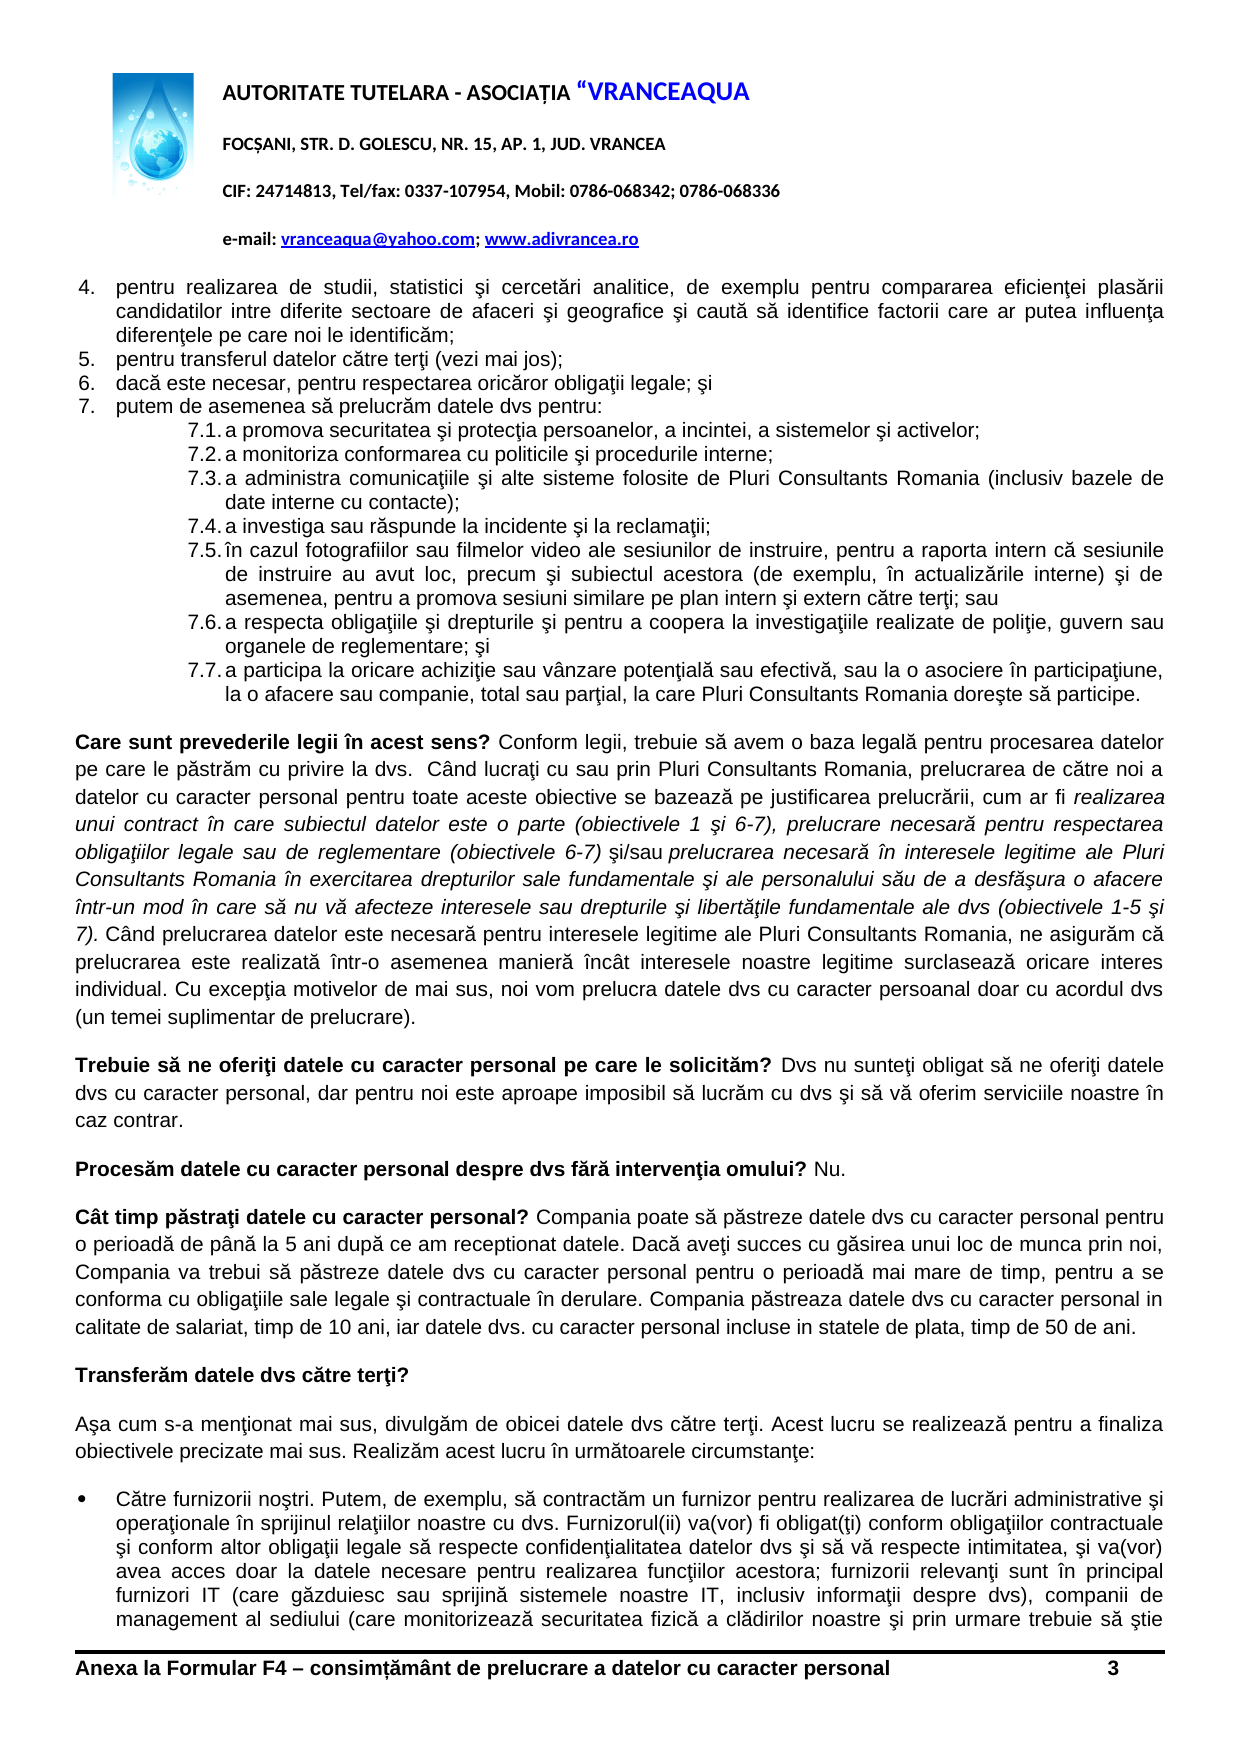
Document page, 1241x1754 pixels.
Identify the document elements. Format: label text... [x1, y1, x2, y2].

text Care sunt prevederile legii în acest sens? Conform legii, trebuie să avem o baza legală pentru procesarea datelor pe care le păstrăm cu privire la dvs. Când lucraţi cu sau prin Pluri Consultants Romania, prelucrarea de către noi a datelor cu caracter personal pentru toate aceste obiective se bazează pe justificarea prelucrării, cum ar fi realizarea unui contract în care subiectul datelor este o parte (obiectivele 1 şi 6-7), prelucrare necesară pentru respectarea obligaţiilor legale sau de reglementare (obiectivele 6-7) şi/sau prelucrarea necesară în interesele legitime ale Pluri Consultants Romania în exercitarea drepturilor sale fundamentale şi ale personalului său de a desfăşura o afacere într-un mod în care să nu vă afecteze interesele sau drepturile şi libertăţile fundamentale ale dvs (obiectivele 1-5 şi 7). Când prelucrarea datelor este necesară pentru interesele legitime ale Pluri Consultants Romania, ne asigurăm că prelucrarea este realizată într-o asemenea manieră încât interesele noastre legitime surclasează oricare interes individual. Cu excepţia motivelor de mai sus, noi vom prelucra datele dvs cu caracter persoanal doar cu acordul dvs (un temei suplimentar de prelucrare). [75, 730, 1165, 1029]
list dacă este necesar, pentru respectarea oricăror obligaţii legale; şi [78, 370, 1165, 394]
text Procesăm datele cu caracter personal despre dvs fără intervenţia omului? Nu. [75, 1156, 1165, 1180]
list în cazul fotografiilor sau filmelor video ale sesiunilor de instruire, pentru a raporta intern că sesiunile de instruire au avut loc, precum şi subiectul acestora (de exemplu, în actualizările interne) şi de asemenea, pentru a promova sesiuni similare pe plan intern şi extern către terţi; sau [187, 538, 1165, 610]
text Cât timp păstraţi datele cu caracter personal? Compania poate să păstreze datele dvs cu caracter personal pentru o perioadă de până la 5 ani după ce am receptionat datele. Dacă aveţi succes cu găsirea unui loc de munca prin noi, Compania va trebui să păstreze datele dvs cu caracter personal pentru o perioadă mai mare de timp, pentru a se conforma cu obligaţiile sale legale şi contractuale în derulare. Compania păstreaza datele dvs cu caracter personal in calitate de salariat, timp de 10 ani, iar datele dvs. cu caracter personal incluse in statele de plata, timp de 50 de ani. [75, 1205, 1165, 1339]
list a administra comunicaţiile şi alte sisteme folosite de Pluri Consultants Romania (inclusiv bazele de date interne cu contacte); [187, 466, 1165, 514]
text Trebuie să ne oferiţi datele cu caracter personal pe care le solicităm? Dvs nu sunteţi obligat să ne oferiţi datele dvs cu caracter personal, dar pentru noi este aproape imposibil să lucrăm cu dvs şi să vă oferim serviciile noastre în caz contrar. [75, 1053, 1165, 1132]
text Transferăm datele dvs către terţi? [75, 1363, 1165, 1387]
list a participa la oricare achiziţie sau vânzare potenţială sau efectivă, sau la o asociere în participaţiune, la o afacere sau companie, total sau parţial, la care Pluri Consultants Romania doreşte să participe. [187, 658, 1165, 706]
text Aşa cum s-a menţionat mai sus, divulgăm de obicei datele dvs către terţi. Acest lucru se realizează pentru a finaliza obiectivele precizate mai sus. Realizăm acest lucru în următoarele circumstanţe: [75, 1411, 1165, 1463]
list a respecta obligaţiile şi drepturile şi pentru a coopera la investigaţiile realizate de poliţie, guvern sau organele de reglementare; şi [187, 610, 1165, 658]
list a promova securitatea şi protecţia persoanelor, a incintei, a sistemelor şi activelor; [187, 418, 1165, 442]
picture [112, 73, 194, 196]
list a monitoriza conformarea cu politicile şi procedurile interne; [187, 442, 1165, 466]
list putem de asemenea să prelucrăm datele dvs pentru: [78, 394, 1165, 418]
list pentru transferul datelor către terţi (vezi mai jos); [78, 346, 1165, 370]
list pentru realizarea de studii, statistici şi cercetări analitice, de exemplu pentru compararea eficienţei plasării candidatilor intre diferite sectoare de afaceri şi geografice şi caută să identifice factorii care ar putea influenţa diferenţele pe care noi le identificăm; [78, 274, 1165, 346]
list a investiga sau răspunde la incidente şi la reclamaţii; [187, 514, 1165, 538]
